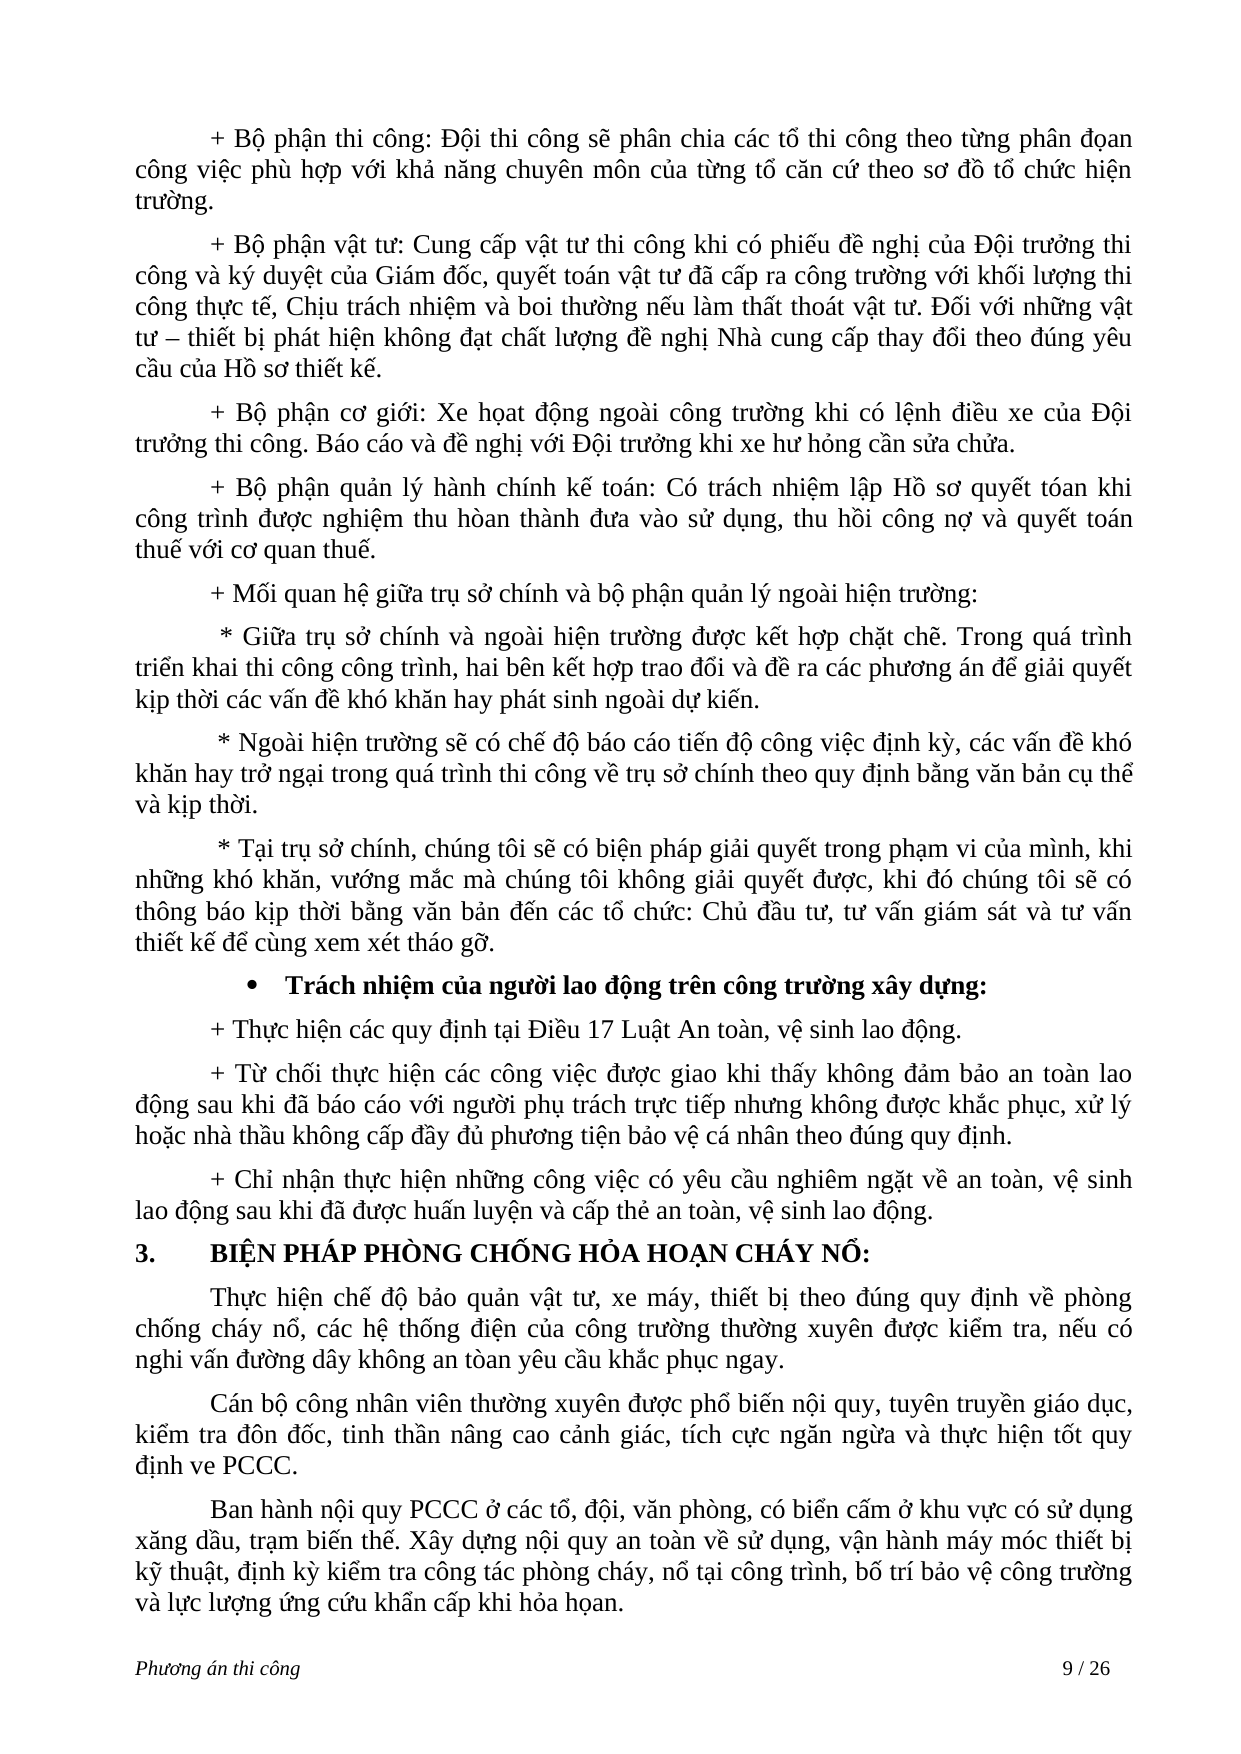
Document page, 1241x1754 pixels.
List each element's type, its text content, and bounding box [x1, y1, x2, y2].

text + Mối quan hệ giữa trụ sở chính và bộ phận quản lý ngoài hiện trường: [135, 577, 1134, 608]
text + Bộ phận thi công: Đội thi công sẽ phân chia các tổ thi công theo từng phân đọan công việc phù hợp với khả năng chuyên môn của từng tổ căn cứ theo sơ đồ tổ chức hiện trường. [135, 122, 1134, 215]
subtitle Trách nhiệm của người lao động trên công trường xây dựng: [247, 969, 1134, 1001]
text + Từ chối thực hiện các công việc được giao khi thấy không đảm bảo an toàn lao động sau khi đã báo cáo với người phụ trách trực tiếp nhưng không được khắc phục, xử lý hoặc nhà thầu không cấp đầy đủ phương tiện bảo vệ cá nhân theo đúng quy định. [135, 1057, 1134, 1150]
text Thực hiện chế độ bảo quản vật tư, xe máy, thiết bị theo đúng quy định về phòng chống cháy nổ, các hệ thống điện của công trường thường xuyên được kiểm tra, nếu có nghi vấn đường dây không an tòan yêu cầu khắc phục ngay. [135, 1281, 1134, 1374]
text Cán bộ công nhân viên thường xuyên được phổ biến nội quy, tuyên truyền giáo dục, kiểm tra đôn đốc, tinh thần nâng cao cảnh giác, tích cực ngăn ngừa và thực hiện tốt quy định ve PCCC. [135, 1387, 1134, 1481]
text * Ngoài hiện trường sẽ có chế độ báo cáo tiến độ công việc định kỳ, các vấn đề khó khăn hay trở ngại trong quá trình thi công về trụ sở chính theo quy định bằng văn bản cụ thể và kịp thời. [135, 726, 1134, 820]
text + Bộ phận quản lý hành chính kế toán: Có trách nhiệm lập Hồ sơ quyết tóan khi công trình được nghiệm thu hòan thành đưa vào sử dụng, thu hồi công nợ và quyết toán thuế với cơ quan thuế. [135, 471, 1134, 564]
text * Giữa trụ sở chính và ngoài hiện trường được kết hợp chặt chẽ. Trong quá trình triển khai thi công công trình, hai bên kết hợp trao đổi và đề ra các phương án để giải quyết kịp thời các vấn đề khó khăn hay phát sinh ngoài dự kiến. [135, 620, 1134, 714]
subtitle BIỆN PHÁP PHÒNG CHỐNG HỎA HOẠN CHÁY NỔ: [135, 1237, 1134, 1269]
text + Bộ phận vật tư: Cung cấp vật tư thi công khi có phiếu đề nghị của Đội trưởng thi công và ký duyệt của Giám đốc, quyết toán vật tư đã cấp ra công trường với khối lượng thi công thực tế, Chịu trách nhiệm và boi thường nếu làm thất thoát vật tư. Đối với những vật tư – thiết bị phát hiện không đạt chất lượng đề nghị Nhà cung cấp thay đổi theo đúng yêu cầu của Hồ sơ thiết kế. [135, 228, 1134, 383]
text + Thực hiện các quy định tại Điều 17 Luật An toàn, vệ sinh lao động. [135, 1013, 1134, 1044]
text + Chỉ nhận thực hiện những công việc có yêu cầu nghiêm ngặt về an toàn, vệ sinh lao động sau khi đã được huấn luyện và cấp thẻ an toàn, vệ sinh lao động. [135, 1163, 1134, 1225]
text Ban hành nội quy PCCC ở các tổ, đội, văn phòng, có biển cấm ở khu vực có sử dụng xăng dầu, trạm biến thế. Xây dựng nội quy an toàn về sử dụng, vận hành máy móc thiết bị kỹ thuật, định kỳ kiểm tra công tác phòng cháy, nổ tại công trình, bố trí bảo vệ công trường và lực lượng ứng cứu khẩn cấp khi hỏa họan. [135, 1493, 1134, 1618]
text * Tại trụ sở chính, chúng tôi sẽ có biện pháp giải quyết trong phạm vi của mình, khi những khó khăn, vướng mắc mà chúng tôi không giải quyết được, khi đó chúng tôi sẽ có thông báo kịp thời bằng văn bản đến các tổ chức: Chủ đầu tư, tư vấn giám sát và tư vấn thiết kế để cùng xem xét tháo gỡ. [135, 832, 1134, 957]
text + Bộ phận cơ giới: Xe họat động ngoài công trường khi có lệnh điều xe của Đội trưởng thi công. Báo cáo và đề nghị với Đội trưởng khi xe hư hỏng cần sửa chửa. [135, 396, 1134, 458]
